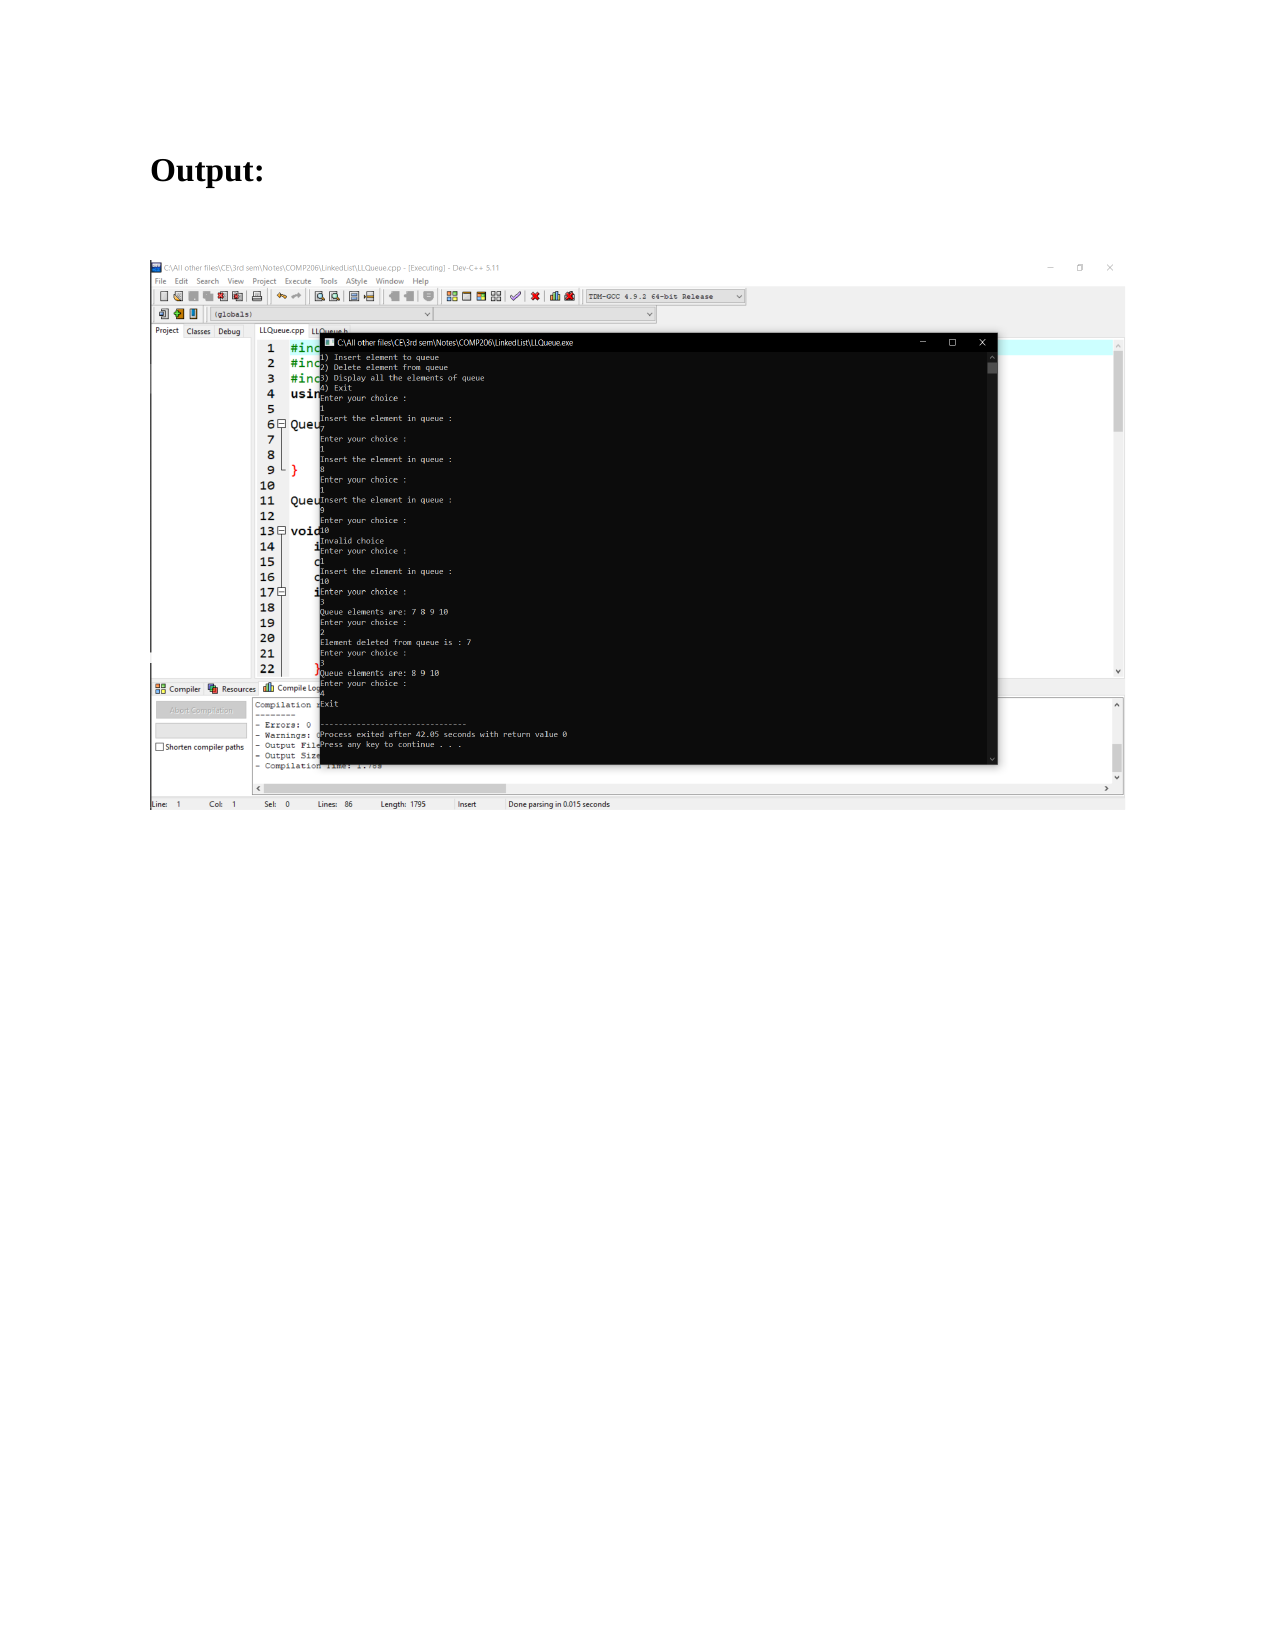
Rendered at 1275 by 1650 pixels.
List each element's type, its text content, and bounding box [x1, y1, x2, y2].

text Output: [150, 150, 1125, 188]
picture [150, 260, 1125, 810]
